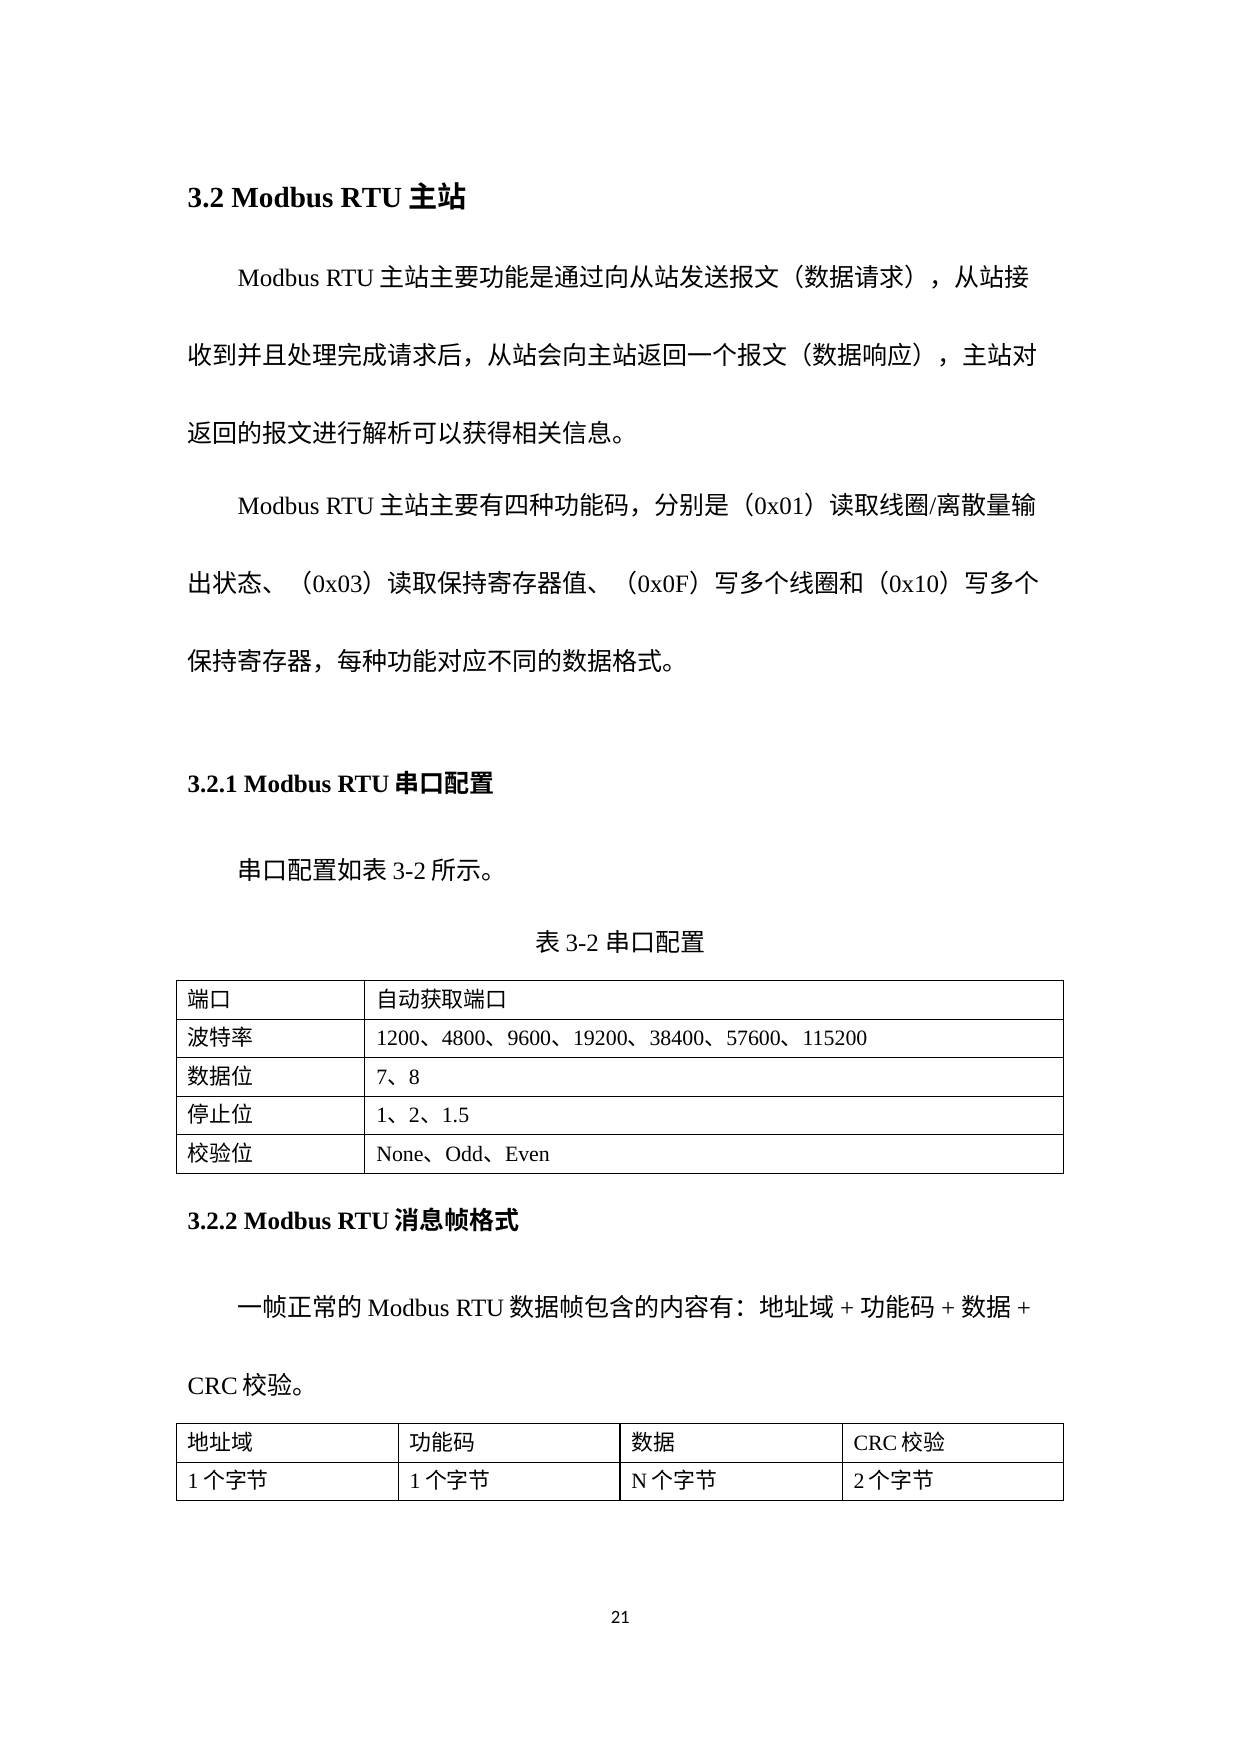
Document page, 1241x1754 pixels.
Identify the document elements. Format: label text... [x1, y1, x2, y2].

table_header 数据 [621, 1424, 842, 1462]
text 一帧正常的Modbus RTU数据帧包含的内容有：地址域 + 功能码 + 数据 + CRC校验。 [187, 1273, 1053, 1416]
table_cell 波特率 [177, 1020, 364, 1057]
subtitle 3.2.2 Modbus RTU消息帧格式 [187, 1186, 1053, 1251]
text 串口配置如表3-2所示。 [187, 836, 1053, 901]
table_cell N个字节 [621, 1463, 842, 1500]
table_cell 停止位 [177, 1097, 364, 1134]
table_header 功能码 [399, 1424, 619, 1462]
table_cell 1个字节 [399, 1463, 619, 1500]
text Modbus RTU主站主要有四种功能码，分别是（0x01）读取线圈/离散量输出状态、（0x03）读取保持寄存器值、（0x0F）写多个线圈和（0x10）写多个保持寄存器，每种功能对应不同的数据格式。 [187, 471, 1053, 692]
text Modbus RTU主站主要功能是通过向从站发送报文（数据请求），从站接收到并且处理完成请求后，从站会向主站返回一个报文（数据响应），主站对返回的报文进行解析可以获得相关信息。 [187, 243, 1053, 464]
table_header CRC校验 [843, 1424, 1063, 1462]
table_header 地址域 [177, 1424, 398, 1462]
table_cell 1200、4800、9600、19200、38400、57600、115200 [365, 1020, 1063, 1057]
table_cell 2个字节 [843, 1463, 1063, 1500]
table_cell 1、2、1.5 [365, 1097, 1063, 1134]
table_header 自动获取端口 [365, 981, 1063, 1019]
table_cell None、Odd、Even [365, 1135, 1063, 1173]
table_header 端口 [177, 981, 364, 1019]
table_cell 数据位 [177, 1058, 364, 1096]
table_cell 校验位 [177, 1135, 364, 1173]
text 表3-2 串口配置 [187, 908, 1053, 973]
subtitle 3.2.1 Modbus RTU串口配置 [187, 749, 1053, 814]
table_cell 1个字节 [177, 1463, 398, 1500]
table_cell 7、8 [365, 1058, 1063, 1096]
subtitle 3.2 Modbus RTU主站 [187, 162, 1053, 227]
